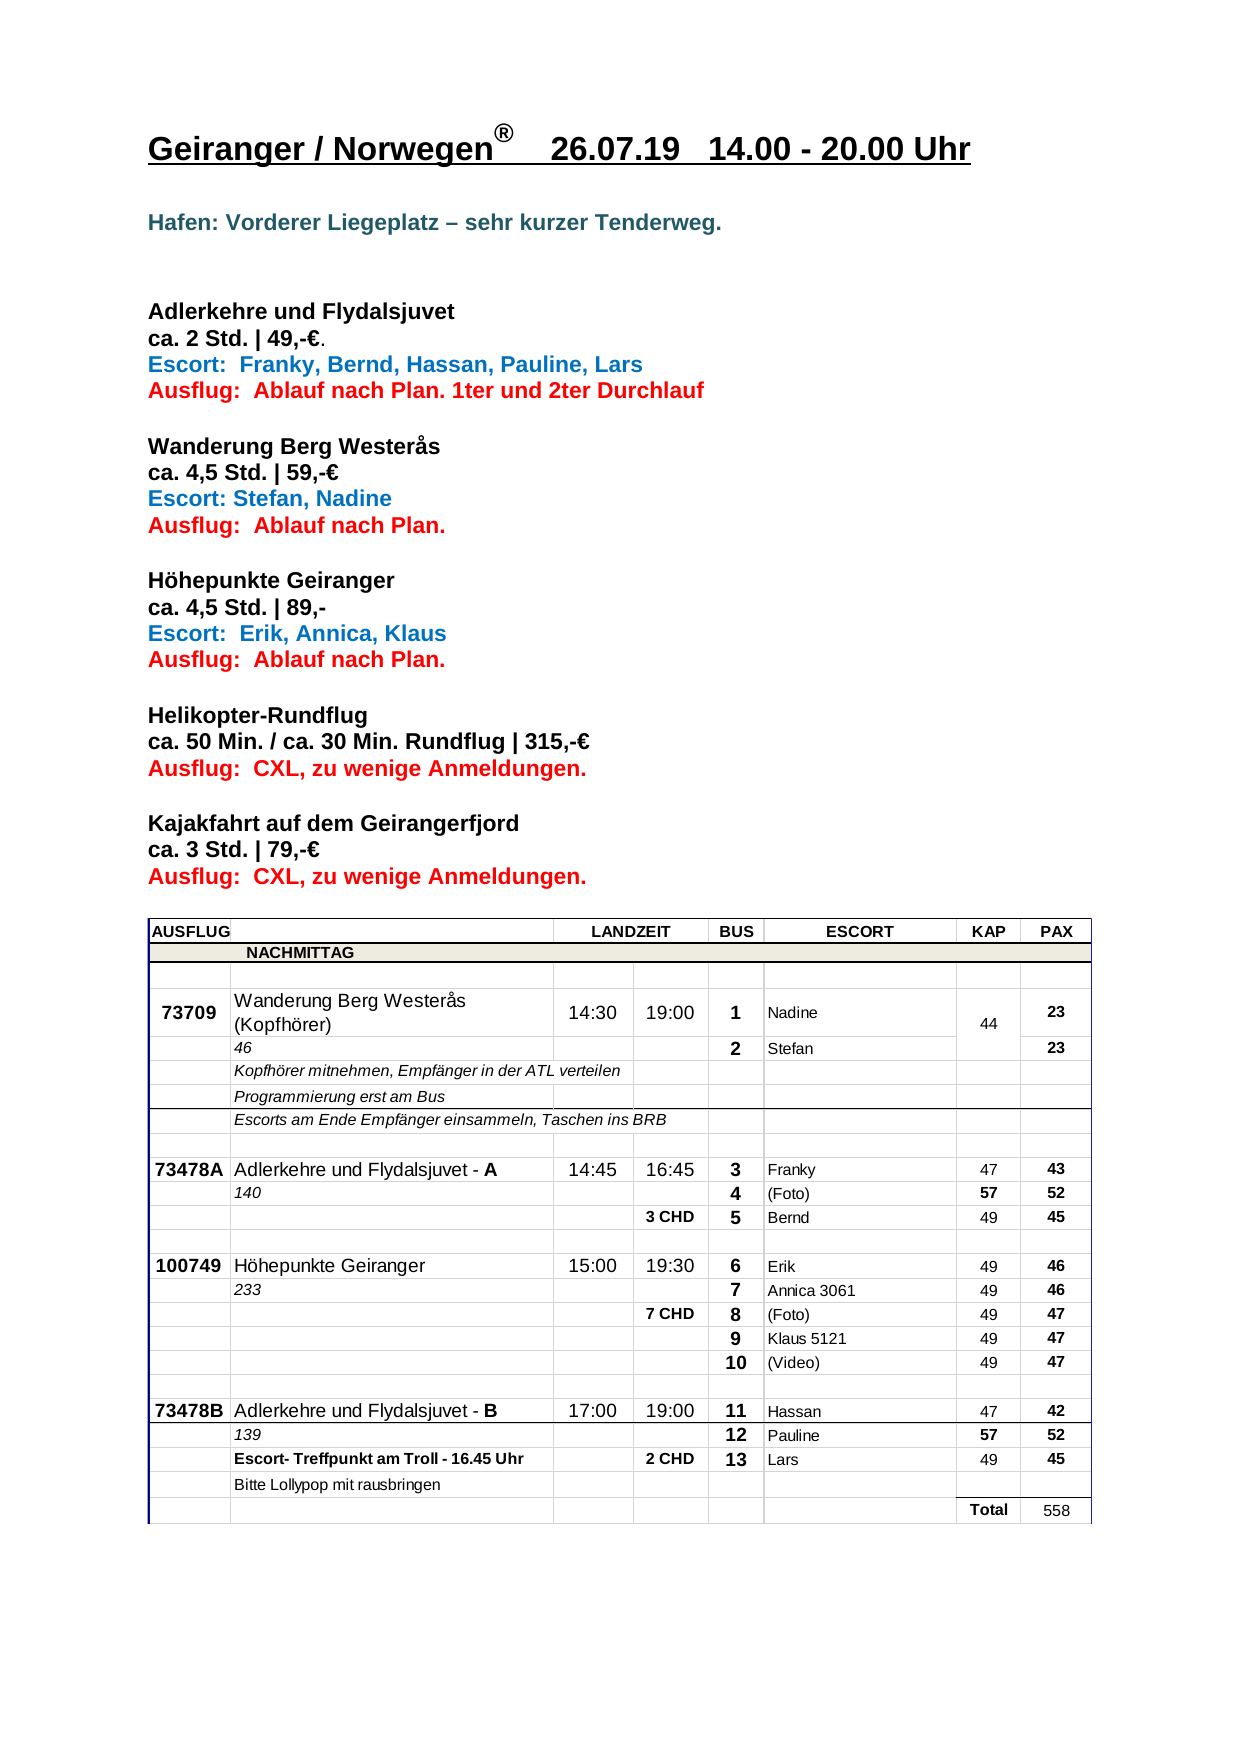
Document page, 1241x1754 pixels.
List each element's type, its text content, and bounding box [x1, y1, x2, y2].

text Höhepunkte Geiranger ca. 4,5 Std. | 89,- Escort: Erik, Annica, Klaus Ausflug: Ablauf nach Plan. [148, 567, 1093, 673]
text Wanderung Berg Westerås ca. 4,5 Std. | 59,-€ Escort: Stefan, Nadine Ausflug: Ablauf nach Plan. [148, 433, 1093, 538]
text Helikopter-Rundflug ca. 50 Min. / ca. 30 Min. Rundflug | 315,-€ Ausflug: CXL, zu wenige Anmeldungen. [148, 702, 1093, 781]
text Adlerkehre und Flydalsjuvet ca. 2 Std. | 49,-€. Escort: Franky, Bernd, Hassan, Pauline, Lars Ausflug: Ablauf nach Plan. 1ter und 2ter Durchlauf [148, 298, 1093, 403]
text Hafen: Vorderer Liegeplatz – sehr kurzer Tenderweg. [148, 178, 1093, 235]
text Geiranger / Norwegen® 26.07.19 14.00 - 20.00 Uhr [148, 118, 1093, 171]
text Kajakfahrt auf dem Geirangerfjord ca. 3 Std. | 79,-€ Ausflug: CXL, zu wenige Anmeldungen. [148, 810, 1093, 889]
